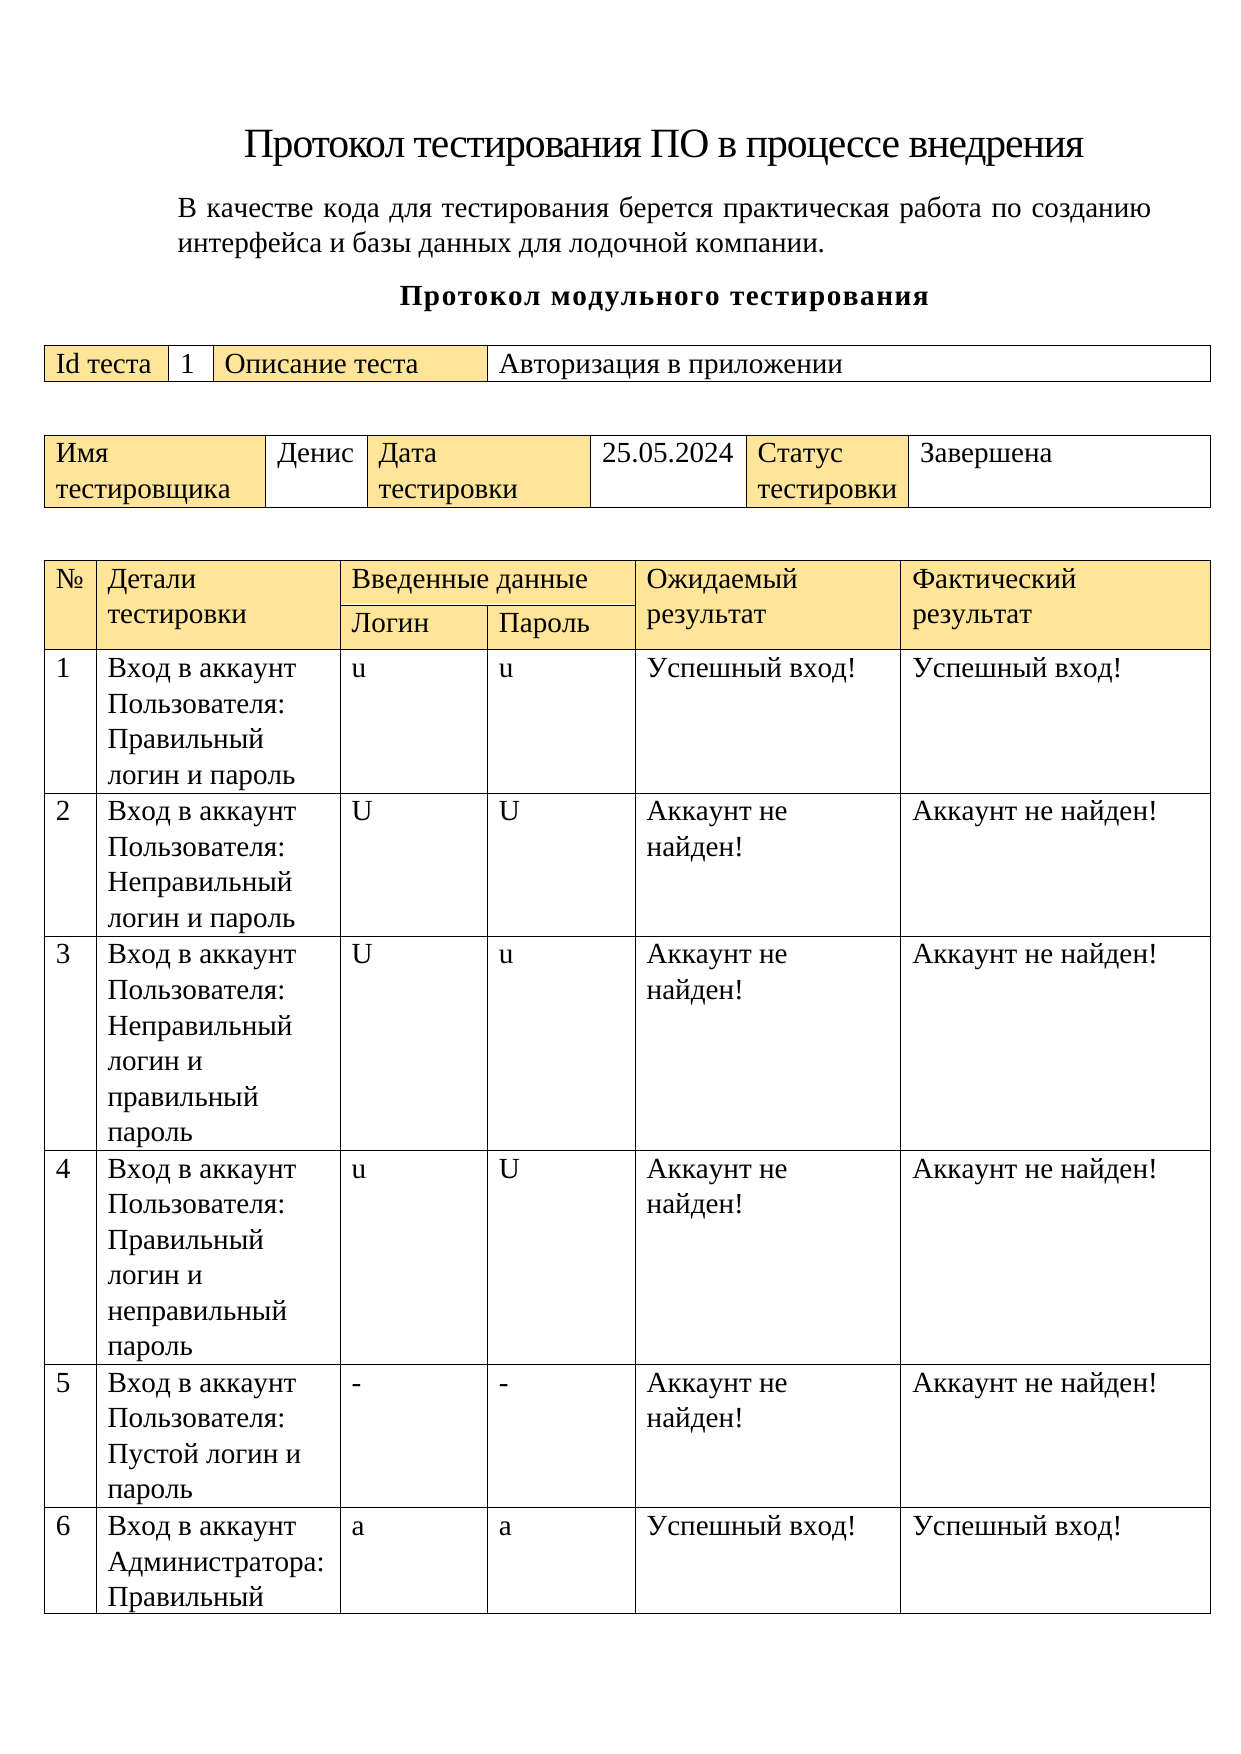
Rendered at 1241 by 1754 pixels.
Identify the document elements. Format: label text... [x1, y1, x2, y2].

table_header Id теста [45, 346, 168, 381]
table_cell a [488, 1508, 635, 1613]
table_cell 3 [45, 937, 96, 1150]
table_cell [97, 1508, 340, 1613]
table_cell 1 [45, 650, 96, 792]
table_cell - [341, 1365, 487, 1507]
subtitle Протокол модульного тестирования [177, 278, 1152, 311]
table_cell 6 [45, 1508, 96, 1613]
table_header Авторизация в приложении [488, 346, 1210, 381]
table_cell 5 [45, 1365, 96, 1507]
table_cell Вход в аккаунт Пользователя: Пустой логин и пароль [97, 1365, 340, 1507]
table_header Имя тестировщика [45, 436, 265, 507]
table_cell - [488, 1365, 635, 1507]
table_cell Аккаунт не найден! [901, 794, 1210, 936]
table_cell U [488, 794, 635, 936]
table_cell Аккаунт не найден! [636, 1151, 900, 1364]
table_cell u [341, 650, 487, 792]
table_cell u [488, 650, 635, 792]
table_cell Успешный вход! [636, 1508, 900, 1613]
table_cell Успешный вход! [636, 650, 900, 792]
text В качестве кода для тестирования берется практическая работа по созданию интерфейса и базы данных для лодочной компании. [177, 190, 1152, 259]
table_cell Аккаунт не найден! [901, 1151, 1210, 1364]
table_header Завершена [909, 436, 1210, 507]
table_cell 4 [45, 1151, 96, 1364]
table_header Введенные данные [341, 561, 635, 604]
table_header Дата тестировки [368, 436, 590, 507]
table_header 25.05.2024 [591, 436, 746, 507]
table_header 1 [169, 346, 213, 381]
table_cell U [341, 937, 487, 1150]
table_header № [45, 561, 96, 649]
table_header Статус тестировки [747, 436, 908, 507]
table_cell Аккаунт не найден! [901, 1365, 1210, 1507]
table_header Фактический результат [901, 561, 1210, 649]
table_cell Логин [341, 606, 487, 649]
table_cell Аккаунт не найден! [901, 937, 1210, 1150]
table_cell Успешный вход! [901, 650, 1210, 792]
table_cell Успешный вход! [901, 1508, 1210, 1613]
table_cell Вход в аккаунт Пользователя: Правильный логин и пароль [97, 650, 340, 792]
table_header Описание теста [214, 346, 487, 381]
table_cell U [488, 1151, 635, 1364]
table_cell U [341, 794, 487, 936]
table_cell a [341, 1508, 487, 1613]
table_cell Пароль [488, 606, 635, 649]
table_header Денис [266, 436, 367, 507]
table_cell Вход в аккаунт Пользователя: Правильный логин и неправильный пароль [97, 1151, 340, 1364]
title Протокол тестирования ПО в процессе внедрения [177, 118, 1152, 166]
table_header Ожидаемый результат [636, 561, 900, 649]
table_cell u [341, 1151, 487, 1364]
table_cell Аккаунт не найден! [636, 1365, 900, 1507]
table_cell Аккаунт не найден! [636, 937, 900, 1150]
table_cell Вход в аккаунт Пользователя: Неправильный логин и пароль [97, 794, 340, 936]
table_cell Аккаунт не найден! [636, 794, 900, 936]
table_cell u [488, 937, 635, 1150]
table_header Детали тестировки [97, 561, 340, 649]
table_cell 2 [45, 794, 96, 936]
table_cell Вход в аккаунт Пользователя: Неправильный логин и правильный пароль [97, 937, 340, 1150]
